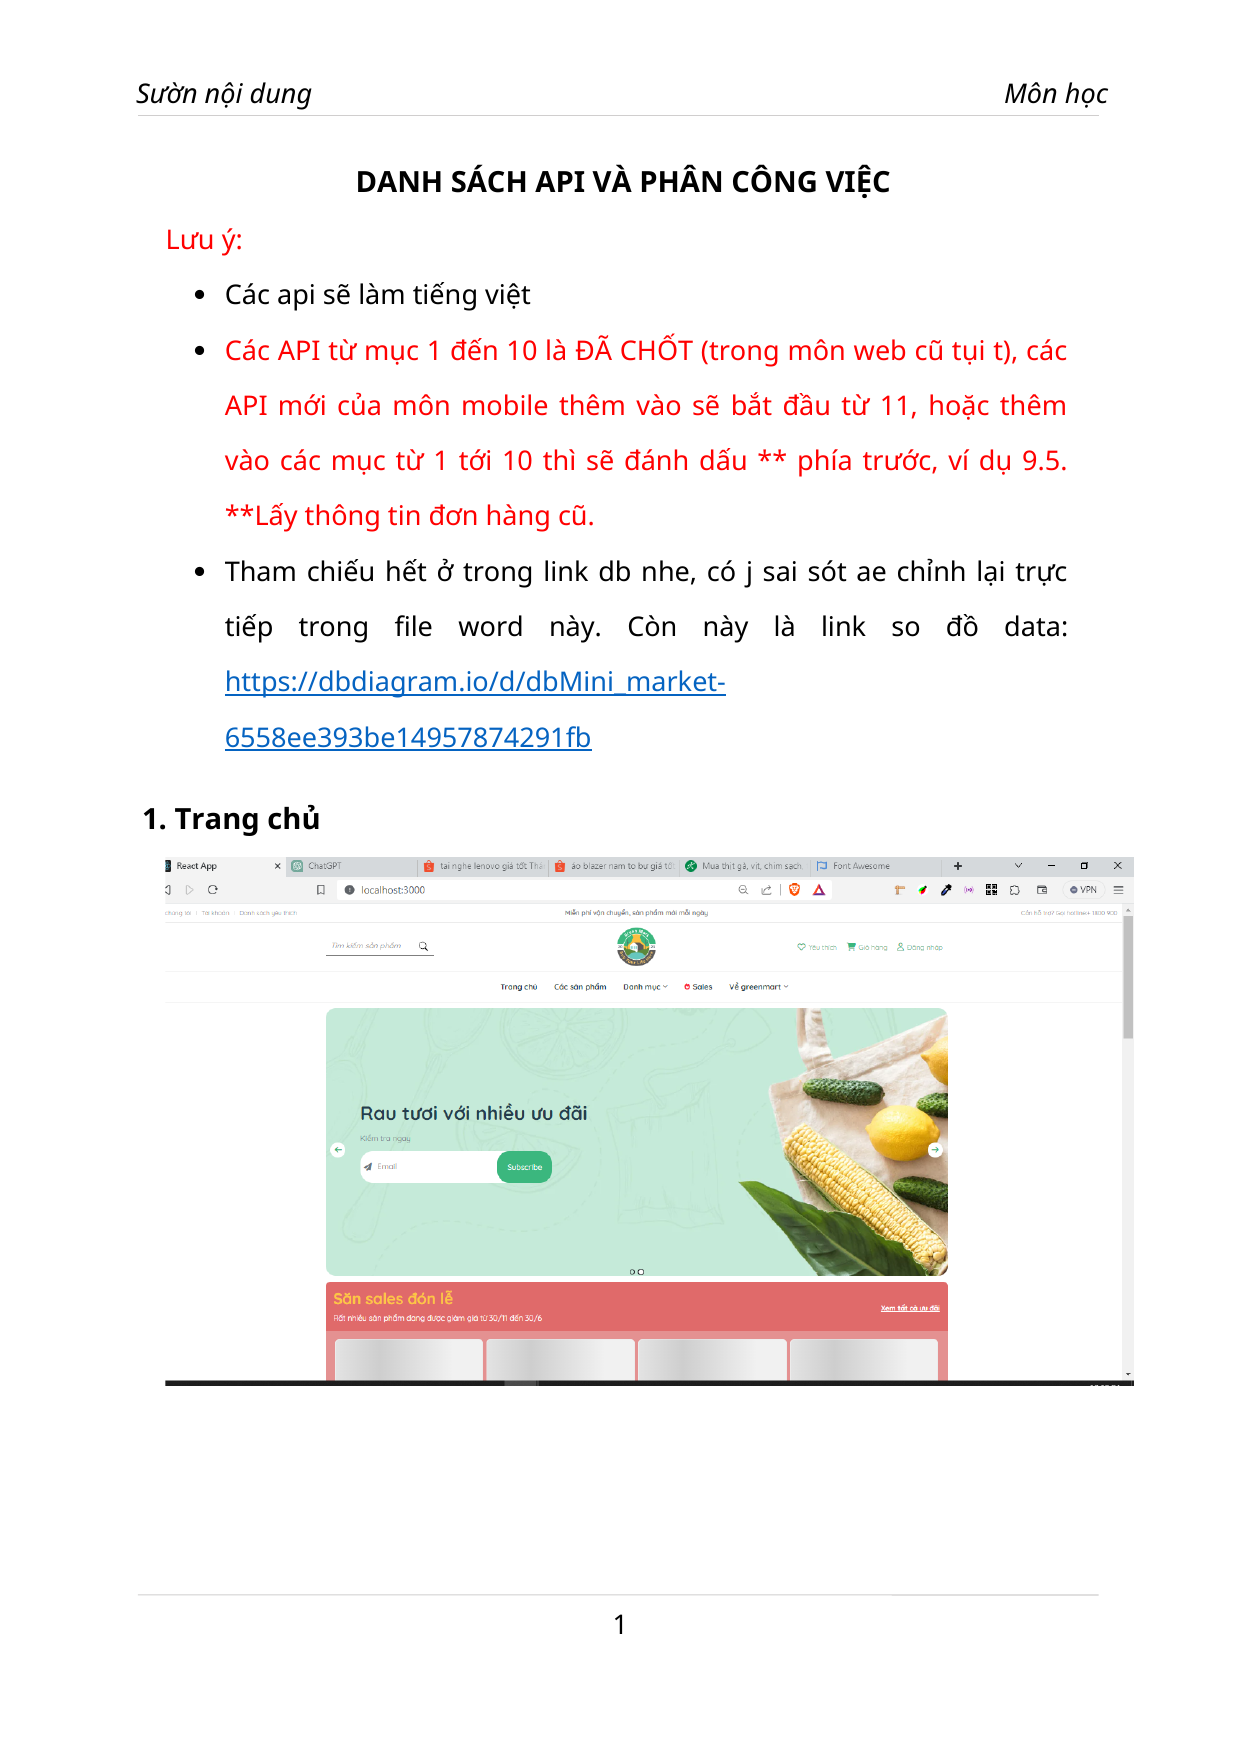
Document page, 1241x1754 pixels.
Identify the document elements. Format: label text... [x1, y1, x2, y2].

list Các api sẽ làm tiếng việt [195, 276, 1069, 312]
list Các API từ mục 1 đến 10 là ĐÃ CHỐT (trong môn web cũ tụi t), các API mới của môn mobile thêm vào sẽ bắt đầu từ 11, hoặc thêm vào các mục từ 1 tới 10 thì sẽ đánh dấu ** phía trước, ví dụ 9.5. **Lấy thông tin đơn hàng cũ. [195, 331, 1069, 534]
picture [165, 857, 1134, 1386]
text Lưu ý: [136, 220, 1104, 257]
subtitle DANH SÁCH API VÀ PHÂN CÔNG VIỆC [142, 161, 1104, 201]
subtitle Trang chủ [136, 798, 1104, 838]
list Tham chiếu hết ở trong link db nhe, có j sai sót ae chỉnh lại trực tiếp trong file word này. Còn này là link so đồ data: https://dbdiagram.io/d/dbMini_market-6558ee393be14957874291fb [195, 552, 1069, 755]
